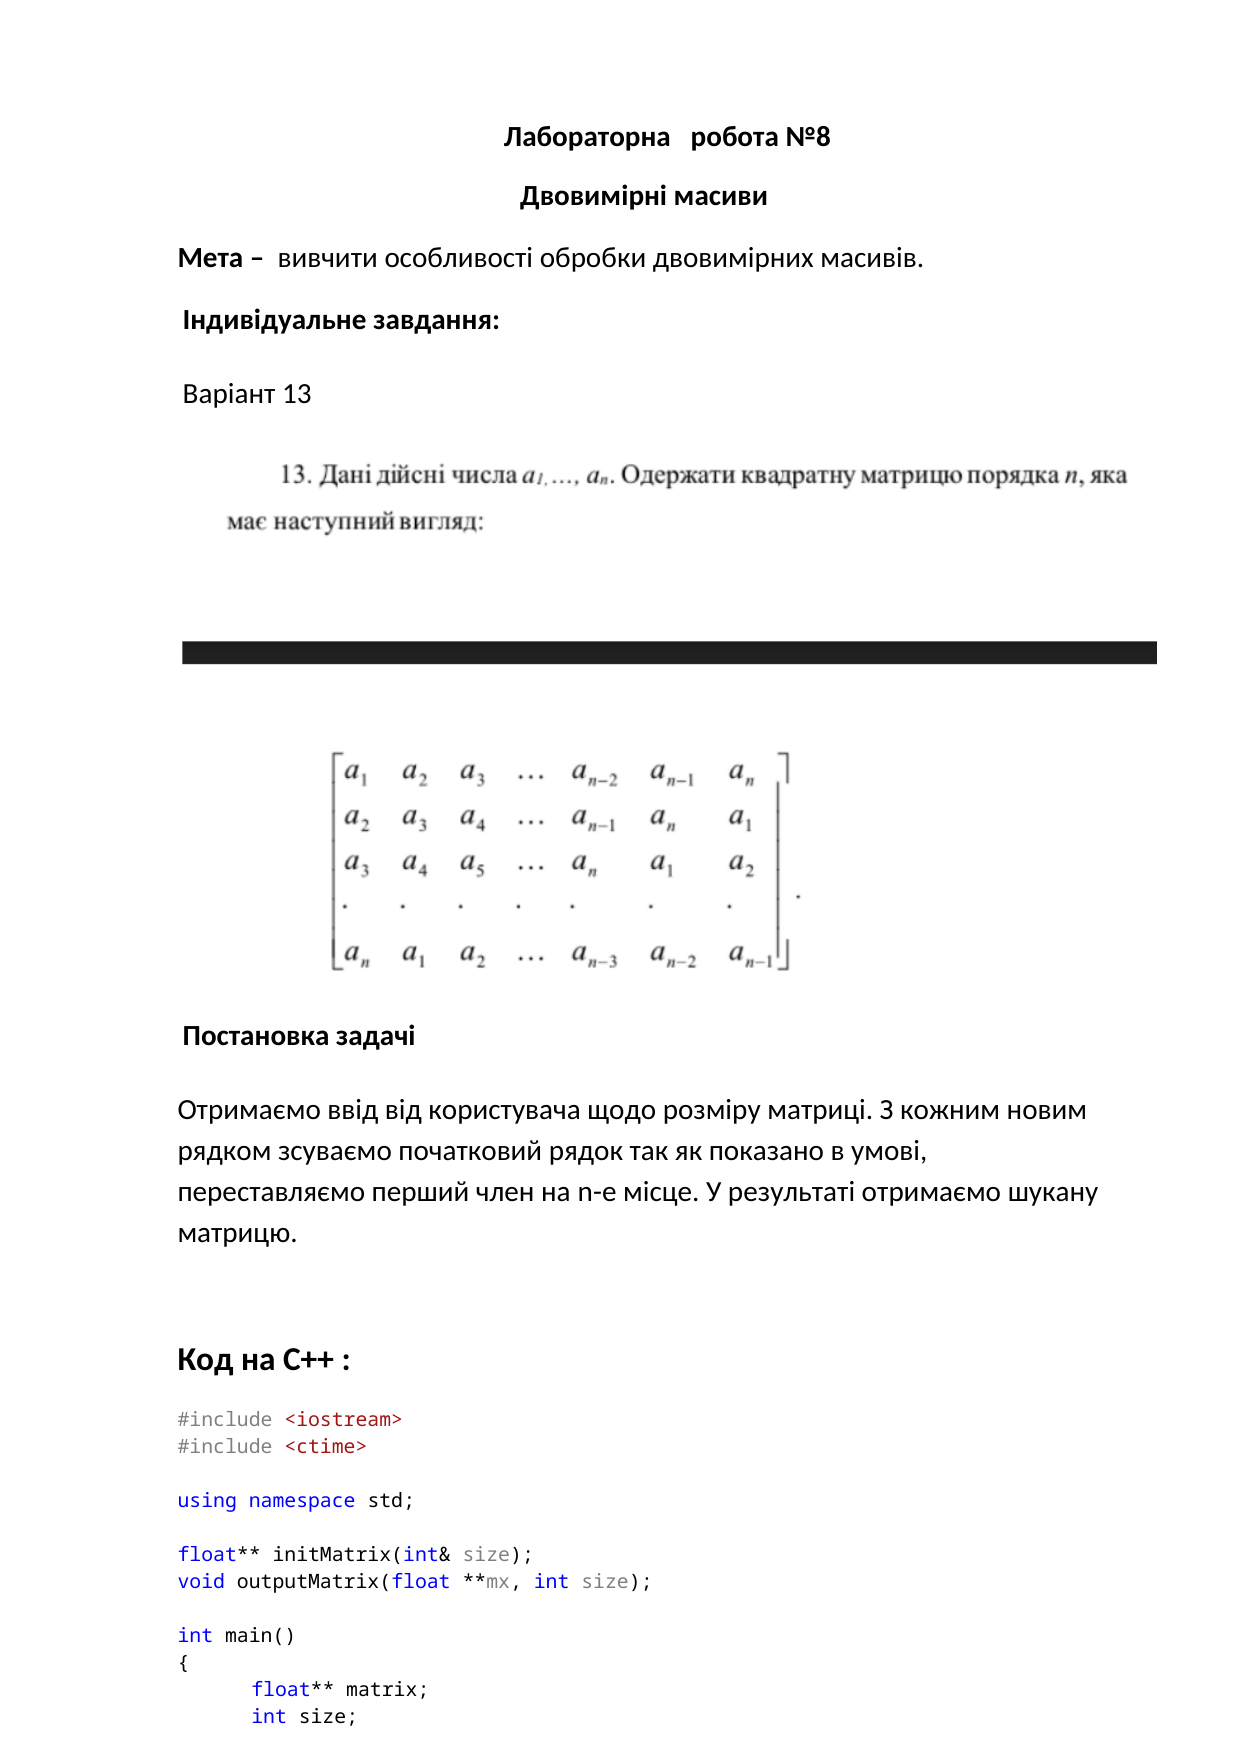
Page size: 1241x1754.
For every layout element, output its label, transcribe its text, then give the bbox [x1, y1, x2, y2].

text Лабораторна робота №8 [182, 118, 1152, 154]
picture [182, 449, 1157, 982]
text float** initMatrix(int& size); [177, 1540, 1152, 1567]
text Двовимірні масиви [177, 177, 1152, 213]
text Варіант 13 [182, 375, 1152, 411]
text Отримаємо ввід від користувача щодо розміру матриці. З кожним новим рядком зсуваємо початковий рядок так як показано в умові, переставляємо перший член на n-е місце. У результаті отримаємо шукану матрицю. [177, 1091, 1122, 1249]
text { [177, 1648, 1152, 1675]
text using namespace std; [177, 1486, 1152, 1513]
text float** matrix; [177, 1675, 1152, 1702]
text #include <ctime> [177, 1432, 1152, 1459]
text void outputMatrix(float **mx, int size); [177, 1567, 1152, 1594]
text Код на С++ : [177, 1337, 1152, 1378]
text int size; [177, 1702, 1152, 1729]
text int main() [177, 1621, 1152, 1648]
text Індивідуальне завдання: [182, 301, 1152, 337]
text #include <iostream> [177, 1405, 1152, 1432]
text Мета – вивчити особливості обробки двовимірних масивів. [177, 239, 1152, 275]
text Постановка задачі [182, 1017, 1152, 1052]
